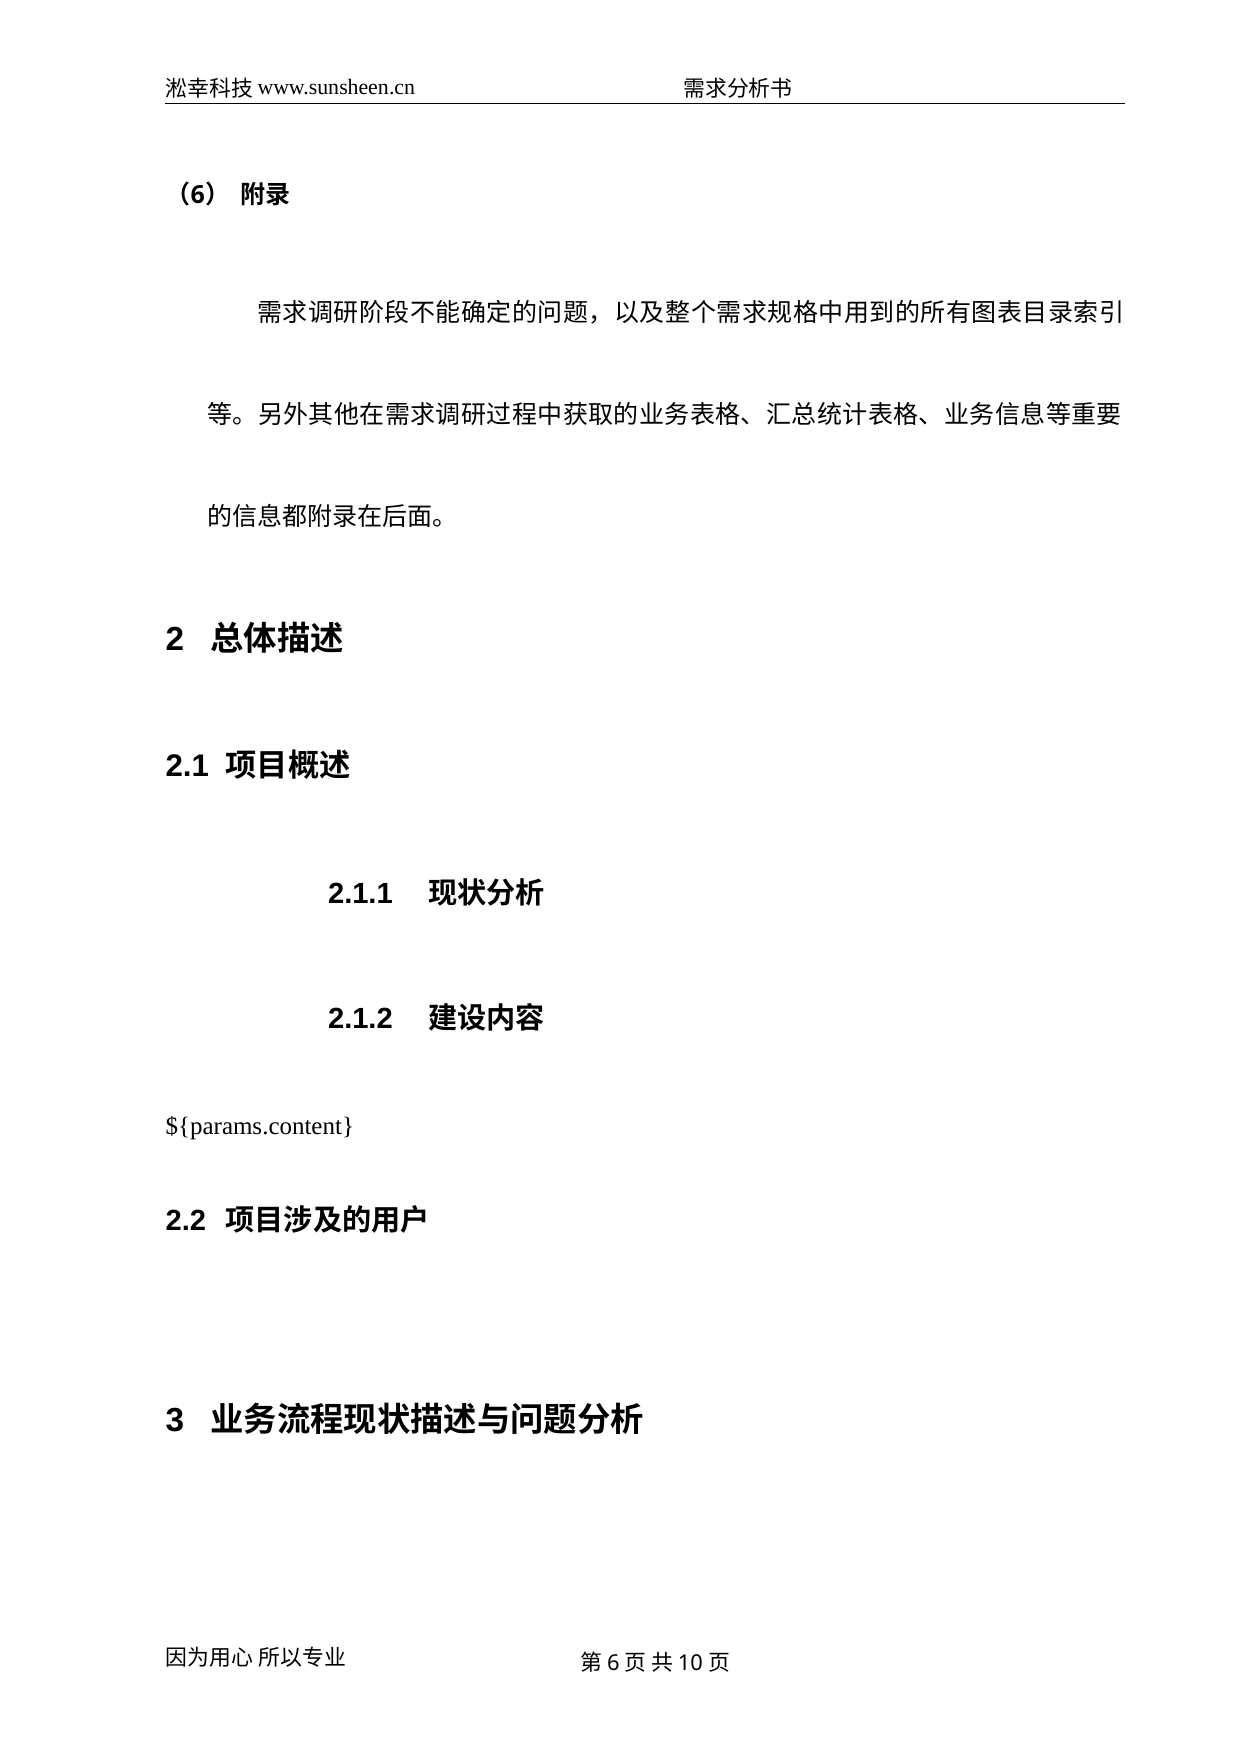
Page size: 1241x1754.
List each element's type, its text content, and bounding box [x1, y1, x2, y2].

subtitle 项目概述 [165, 728, 1125, 796]
subtitle 业务流程现状描述与问题分析 [165, 1383, 1125, 1451]
subtitle 项目涉及的用户 [165, 1183, 1125, 1251]
subtitle 建设内容 [328, 982, 1125, 1050]
text 需求调研阶段不能确定的问题，以及整个需求规格中用到的所有图表目录索引等。另外其他在需求调研过程中获取的业务表格、汇总统计表格、业务信息等重要的信息都附录在后面。 [207, 277, 1125, 549]
subtitle 总体描述 [165, 602, 1125, 670]
subtitle 现状分析 [328, 856, 1125, 924]
subtitle 附录 [165, 159, 1125, 227]
text ${params.content} [165, 1108, 1125, 1142]
